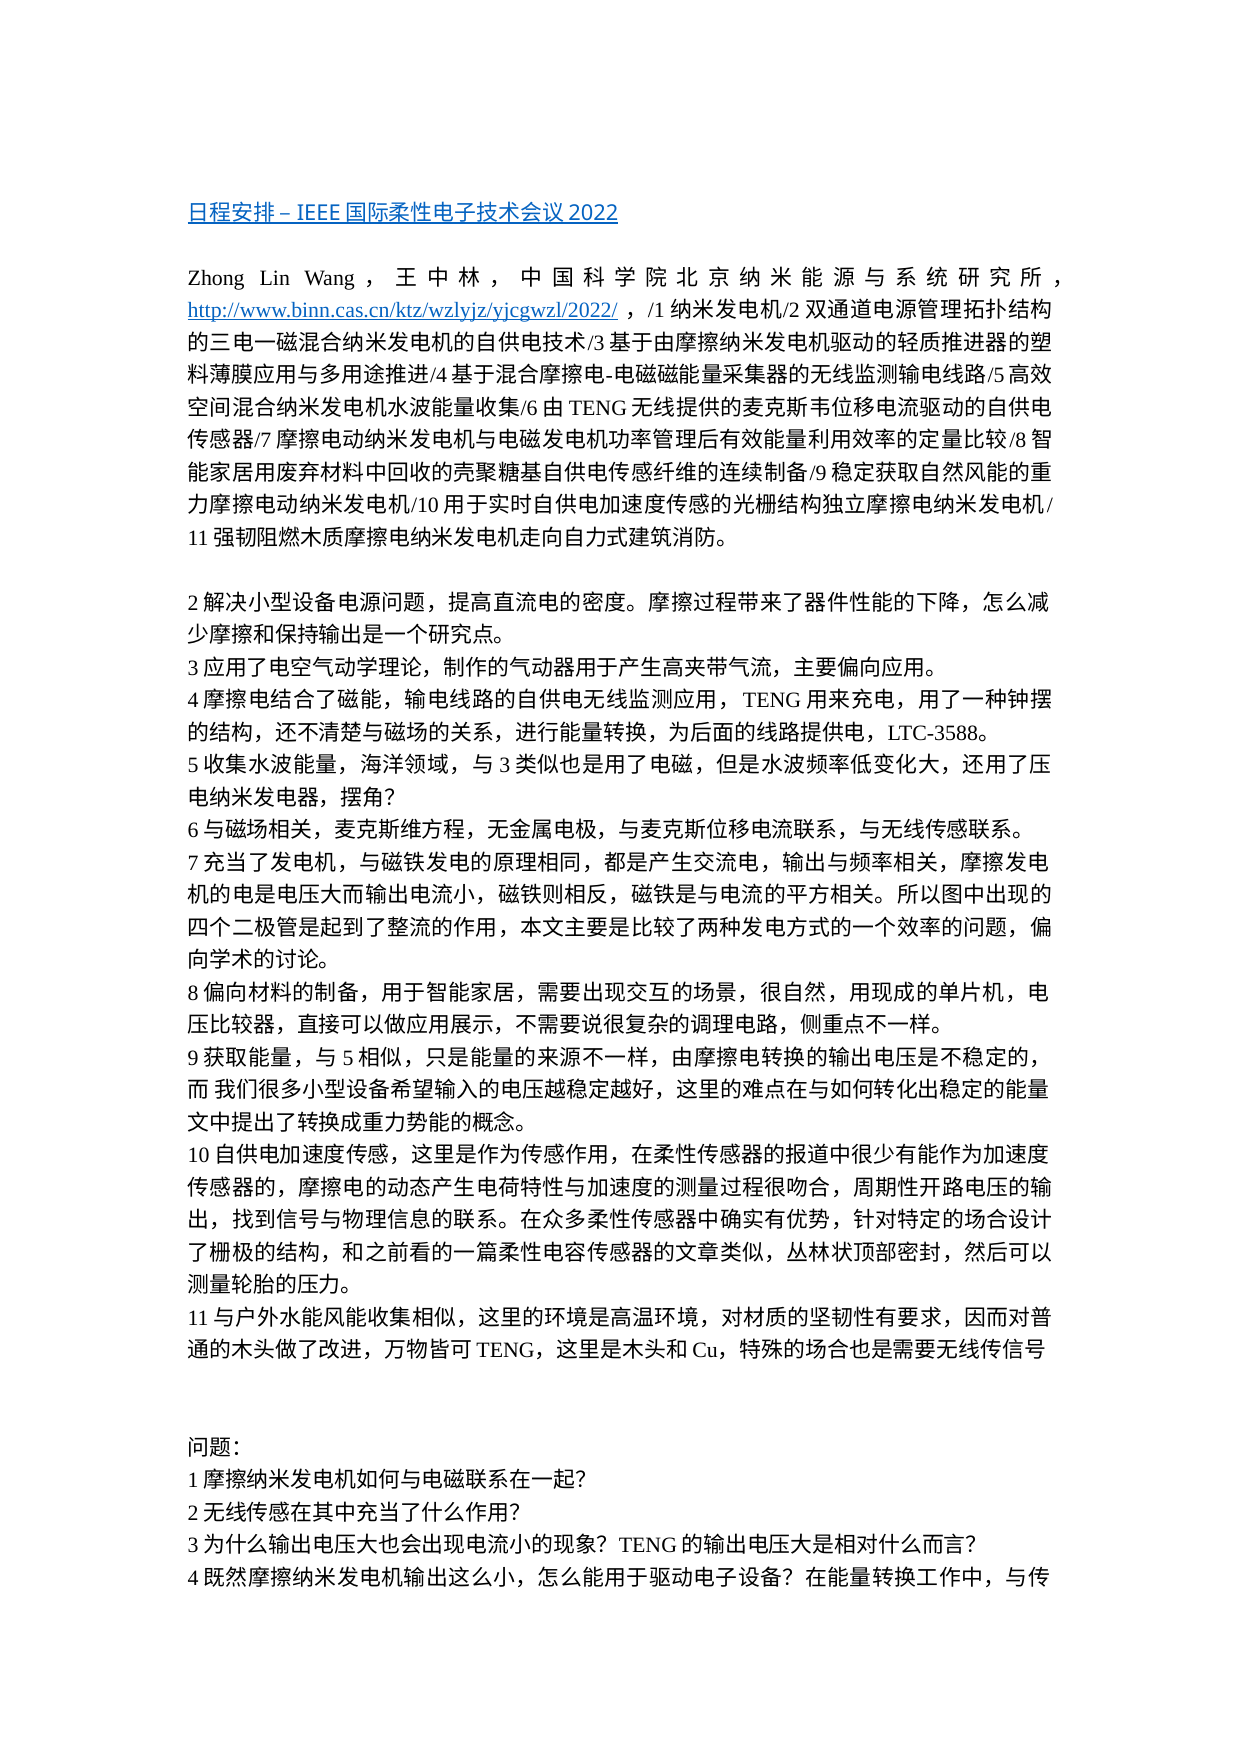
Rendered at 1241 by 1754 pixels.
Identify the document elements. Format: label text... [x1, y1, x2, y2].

text 6与磁场相关，麦克斯维方程，无金属电极，与麦克斯位移电流联系，与无线传感联系。 [187, 812, 1053, 844]
text 7充当了发电机，与磁铁发电的原理相同，都是产生交流电，输出与频率相关，摩擦发电机的电是电压大而输出电流小，磁铁则相反，磁铁是与电流的平方相关。所以图中出现的四个二极管是起到了整流的作用，本文主要是比较了两种发电方式的一个效率的问题，偏向学术的讨论。 [187, 844, 1053, 974]
text 2无线传感在其中充当了什么作用？ [187, 1494, 1053, 1527]
text 10自供电加速度传感，这里是作为传感作用，在柔性传感器的报道中很少有能作为加速度传感器的，摩擦电的动态产生电荷特性与加速度的测量过程很吻合，周期性开路电压的输出，找到信号与物理信息的联系。在众多柔性传感器中确实有优势，针对特定的场合设计了栅极的结构，和之前看的一篇柔性电容传感器的文章类似，丛林状顶部密封，然后可以测量轮胎的压力。 [187, 1137, 1053, 1299]
text 3应用了电空气动学理论，制作的气动器用于产生高夹带气流，主要偏向应用。 [187, 649, 1053, 682]
text 1摩擦纳米发电机如何与电磁联系在一起？ [187, 1462, 1053, 1494]
text 8偏向材料的制备，用于智能家居，需要出现交互的场景，很自然，用现成的单片机，电压比较器，直接可以做应用展示，不需要说很复杂的调理电路，侧重点不一样。 [187, 974, 1053, 1039]
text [187, 1559, 1053, 1592]
text Zhong Lin Wang，王中林，中国科学院北京纳米能源与系统研究所，http://www.binn.cas.cn/ktz/wzlyjz/yjcgwzl/2022/ ，/1纳米发电机/2双通道电源管理拓扑结构的三电一磁混合纳米发电机的自供电技术/3基于由摩擦纳米发电机驱动的轻质推进器的塑料薄膜应用与多用途推进/4基于混合摩擦电-电磁磁能量采集器的无线监测输电线路/5高效空间混合纳米发电机水波能量收集/6由TENG无线提供的麦克斯韦位移电流驱动的自供电传感器/7摩擦电动纳米发电机与电磁发电机功率管理后有效能量利用效率的定量比较/8智能家居用废弃材料中回收的壳聚糖基自供电传感纤维的连续制备/9稳定获取自然风能的重力摩擦电动纳米发电机/10用于实时自供电加速度传感的光栅结构独立摩擦电纳米发电机/11强韧阻燃木质摩擦电纳米发电机走向自力式建筑消防。 [187, 259, 1053, 552]
text 4摩擦电结合了磁能，输电线路的自供电无线监测应用，TENG用来充电，用了一种钟摆的结构，还不清楚与磁场的关系，进行能量转换，为后面的线路提供电，LTC-3588。 [187, 682, 1053, 747]
text 3为什么输出电压大也会出现电流小的现象？TENG的输出电压大是相对什么而言？ [187, 1527, 1053, 1559]
text 日程安排 – IEEE国际柔性电子技术会议2022 [187, 194, 1053, 227]
text 5收集水波能量，海洋领域，与3类似也是用了电磁，但是水波频率低变化大，还用了压电纳米发电器，摆角？ [187, 747, 1053, 812]
text 9获取能量，与5相似，只是能量的来源不一样，由摩擦电转换的输出电压是不稳定的，而 我们很多小型设备希望输入的电压越稳定越好，这里的难点在与如何转化出稳定的能量。文中提出了转换成重力势能的概念。 [187, 1039, 1053, 1137]
text 11与户外水能风能收集相似，这里的环境是高温环境，对材质的坚韧性有要求，因而对普通的木头做了改进，万物皆可TENG，这里是木头和Cu，特殊的场合也是需要无线传信号 [187, 1299, 1053, 1364]
text 2解决小型设备电源问题，提高直流电的密度。摩擦过程带来了器件性能的下降，怎么减少摩擦和保持输出是一个研究点。 [187, 584, 1053, 649]
text 问题： [187, 1429, 1053, 1462]
